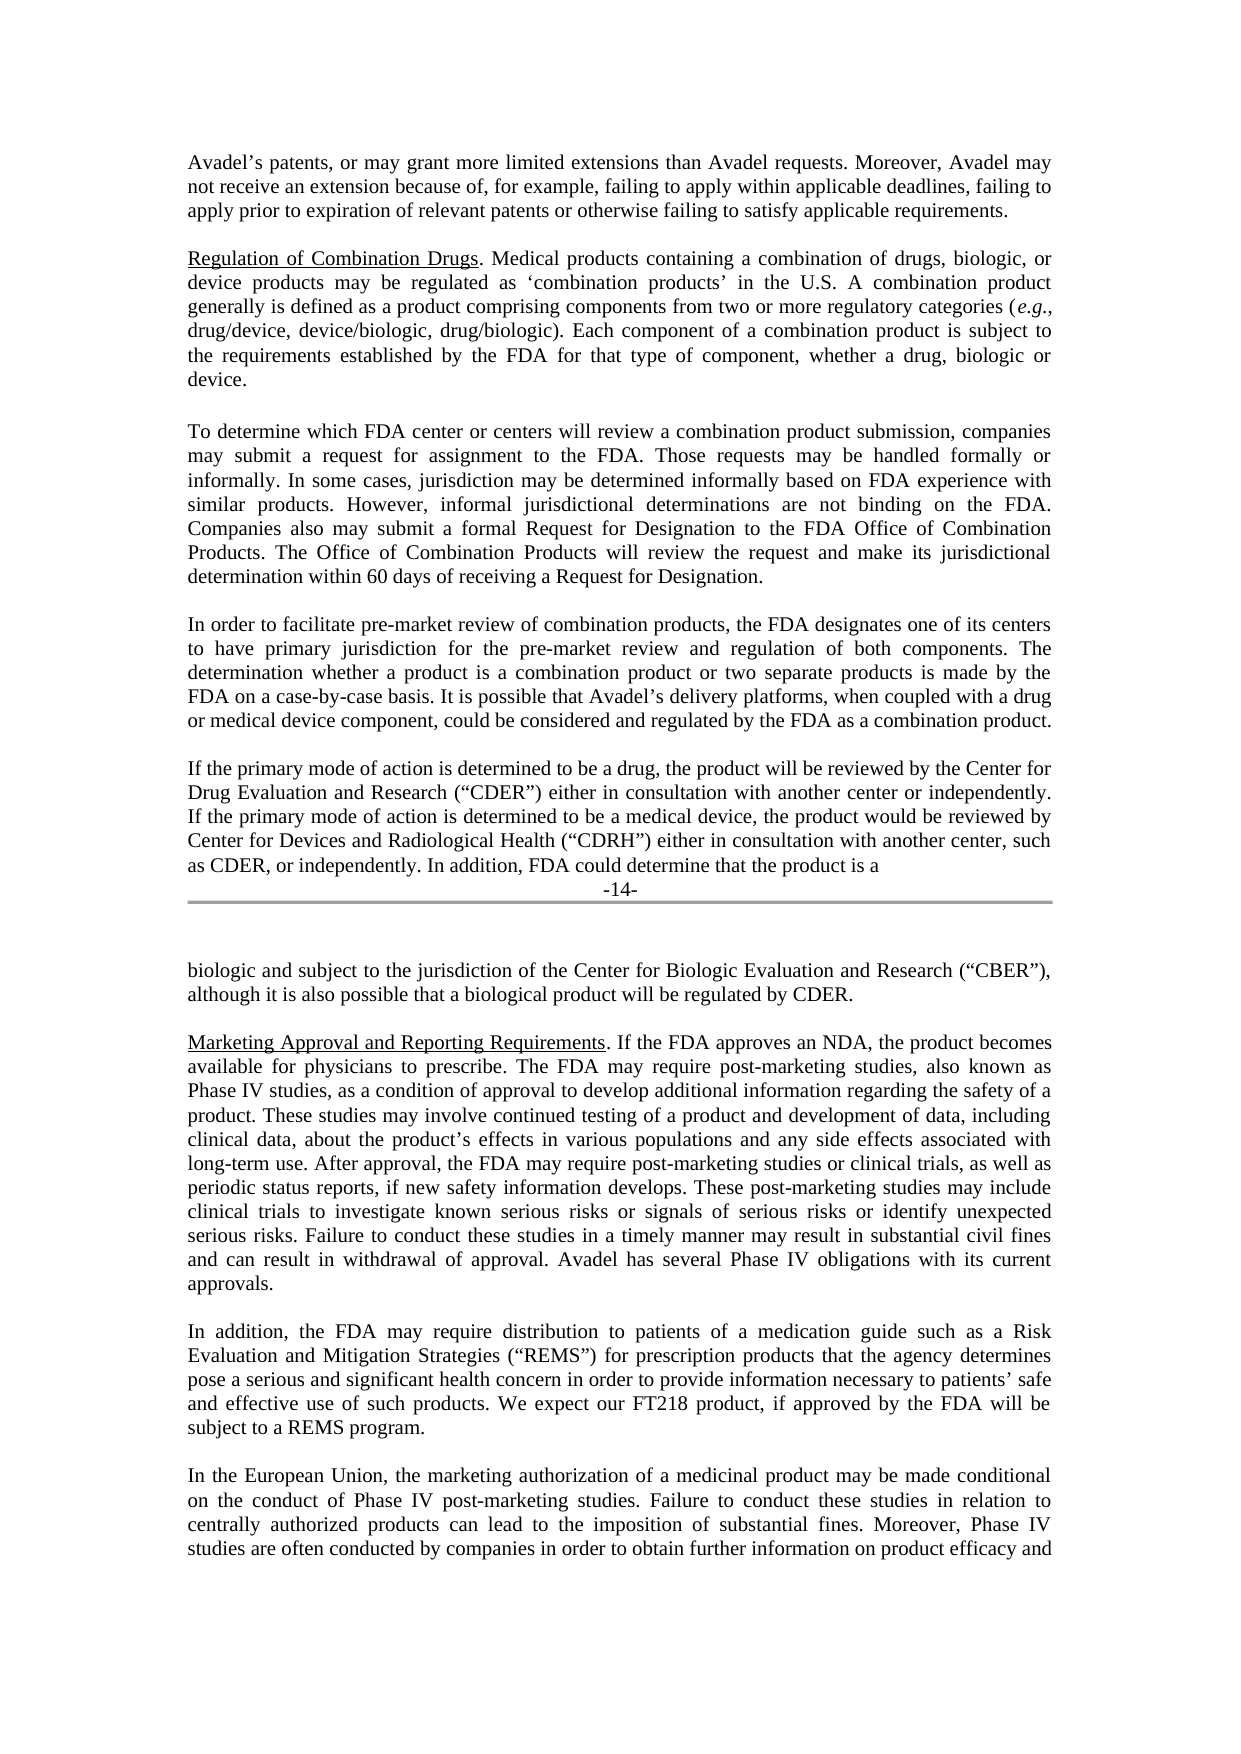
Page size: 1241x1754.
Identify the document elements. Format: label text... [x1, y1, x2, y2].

text -14- [187, 877, 1053, 900]
text Regulation of Combination Drugs. Medical products containing a combination of drugs, biologic, or device products may be regulated as ‘combination products’ in the U.S. A combination product generally is defined as a product comprising components from two or more regulatory categories (e.g., drug/device, device/biologic, drug/biologic). Each component of a combination product is subject to the requirements established by the FDA for that type of component, whether a drug, biologic or device. [187, 246, 1053, 391]
text biologic and subject to the jurisdiction of the Center for Biologic Evaluation and Research (“CBER”), although it is also possible that a biological product will be regulated by CDER. [187, 958, 1053, 1006]
text Marketing Approval and Reporting Requirements. If the FDA approves an NDA, the product becomes available for physicians to prescribe. The FDA may require post-marketing studies, also known as Phase IV studies, as a condition of approval to develop additional information regarding the safety of a product. These studies may involve continued testing of a product and development of data, including clinical data, about the product’s effects in various populations and any side effects associated with long-term use. After approval, the FDA may require post-marketing studies or clinical trials, as well as periodic status reports, if new safety information develops. These post-marketing studies may include clinical trials to investigate known serious risks or signals of serious risks or identify unexpected serious risks. Failure to conduct these studies in a timely manner may result in substantial civil fines and can result in withdrawal of approval. Avadel has several Phase IV obligations with its current approvals. [187, 1030, 1053, 1295]
text In addition, the FDA may require distribution to patients of a medication guide such as a Risk Evaluation and Mitigation Strategies (“REMS”) for prescription products that the agency determines pose a serious and significant health concern in order to provide information necessary to patients’ safe and effective use of such products. We expect our FT218 product, if approved by the FDA will be subject to a REMS program. [187, 1319, 1053, 1439]
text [187, 1463, 1053, 1560]
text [187, 150, 1053, 222]
text If the primary mode of action is determined to be a drug, the product will be reviewed by the Center for Drug Evaluation and Research (“CDER”) either in consultation with another center or independently. If the primary mode of action is determined to be a medical device, the product would be reviewed by Center for Devices and Radiological Health (“CDRH”) either in consultation with another center, such as CDER, or independently. In addition, FDA could determine that the product is a [187, 756, 1053, 877]
text In order to facilitate pre-market review of combination products, the FDA designates one of its centers to have primary jurisdiction for the pre-market review and regulation of both components. The determination whether a product is a combination product or two separate products is made by the FDA on a case-by-case basis. It is possible that Avadel’s delivery platforms, when coupled with a drug or medical device component, could be considered and regulated by the FDA as a combination product. [187, 612, 1053, 732]
text To determine which FDA center or centers will review a combination product submission, companies may submit a request for assignment to the FDA. Those requests may be handled formally or informally. In some cases, jurisdiction may be determined informally based on FDA experience with similar products. However, informal jurisdictional determinations are not binding on the FDA. Companies also may submit a formal Request for Designation to the FDA Office of Combination Products. The Office of Combination Products will review the request and make its jurisdictional determination within 60 days of receiving a Request for Designation. [187, 419, 1053, 588]
